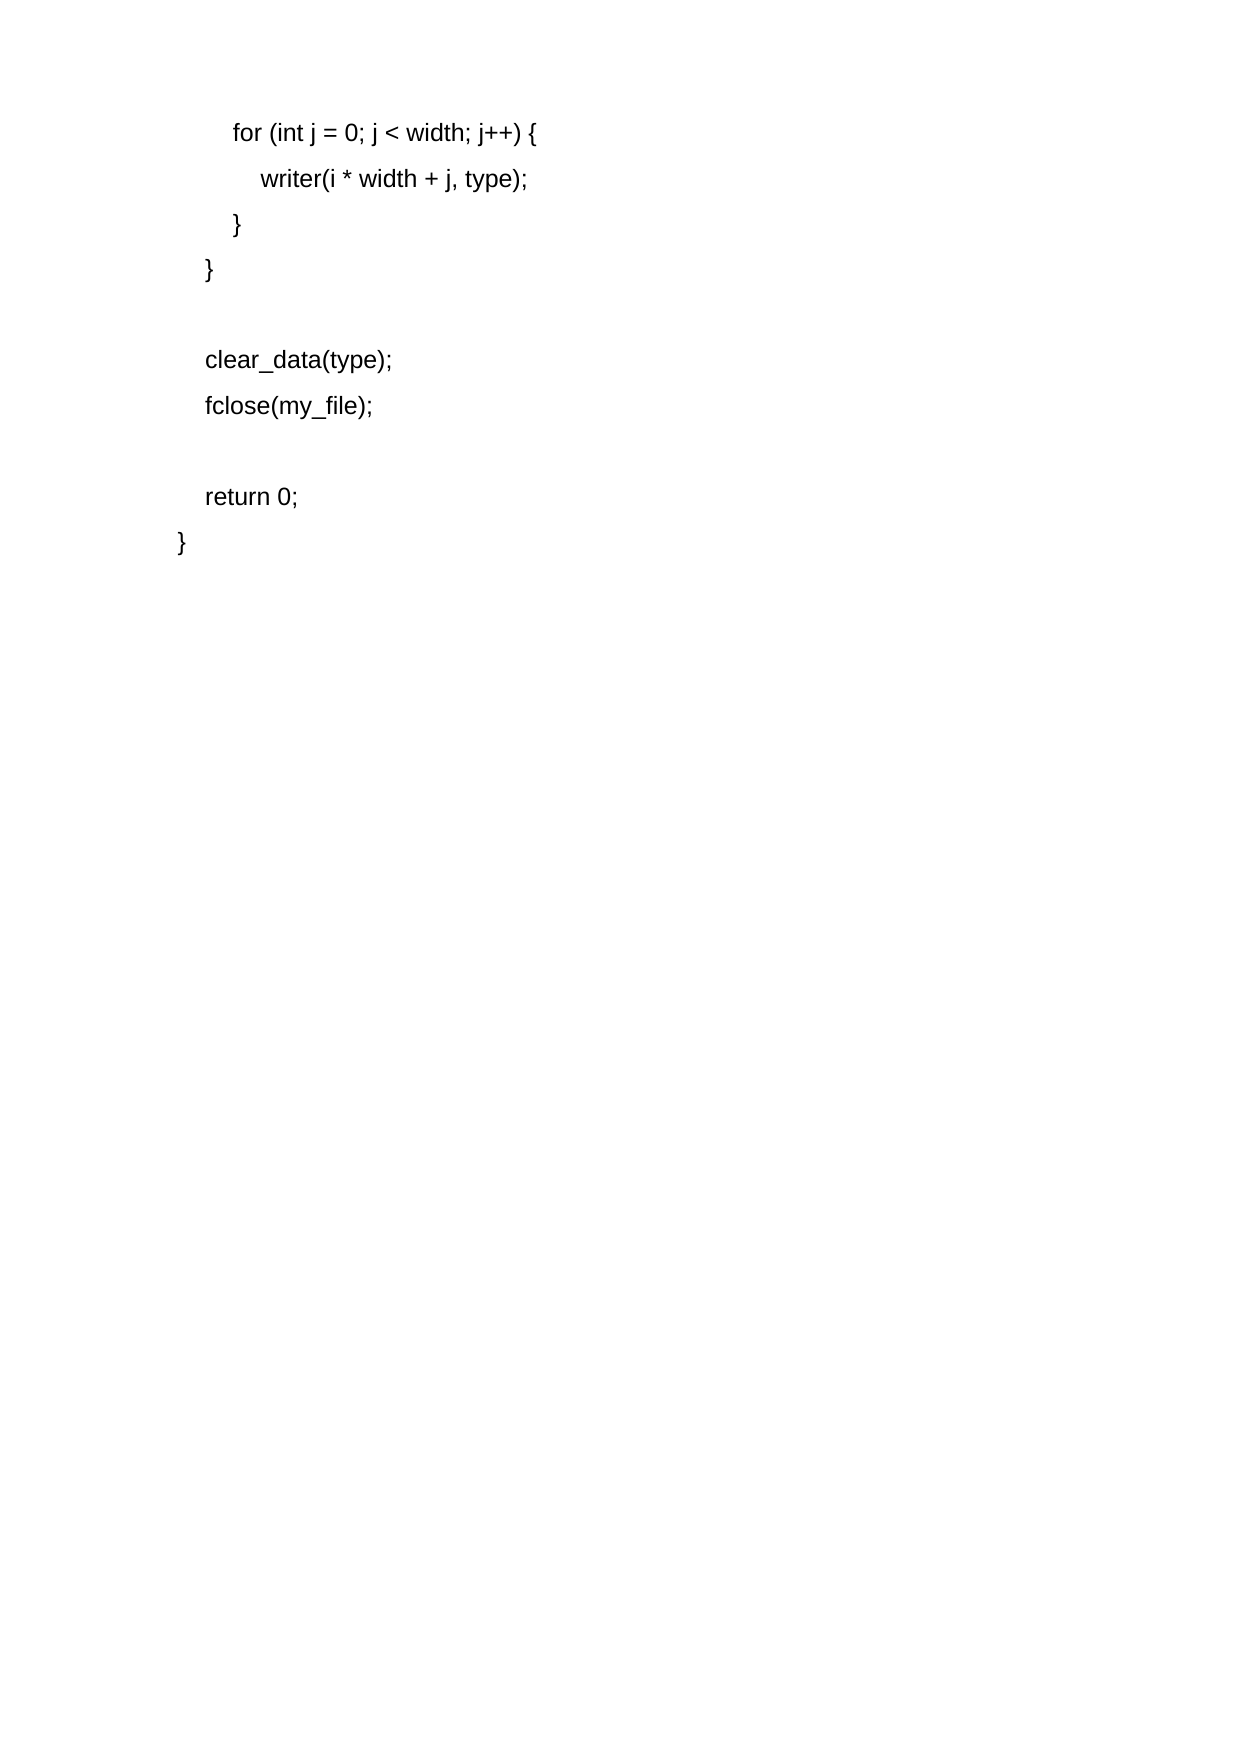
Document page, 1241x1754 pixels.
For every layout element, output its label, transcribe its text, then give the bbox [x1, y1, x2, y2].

text } [177, 209, 1152, 238]
text fclose(my_file); [177, 391, 1152, 419]
text } [177, 254, 1152, 283]
text writer(i * width + j, type); [177, 163, 1152, 192]
text clear_data(type); [177, 345, 1152, 374]
text for (int j = 0; j < width; j++) { [177, 118, 1152, 147]
text return 0; [177, 481, 1152, 510]
text } [177, 527, 1152, 556]
